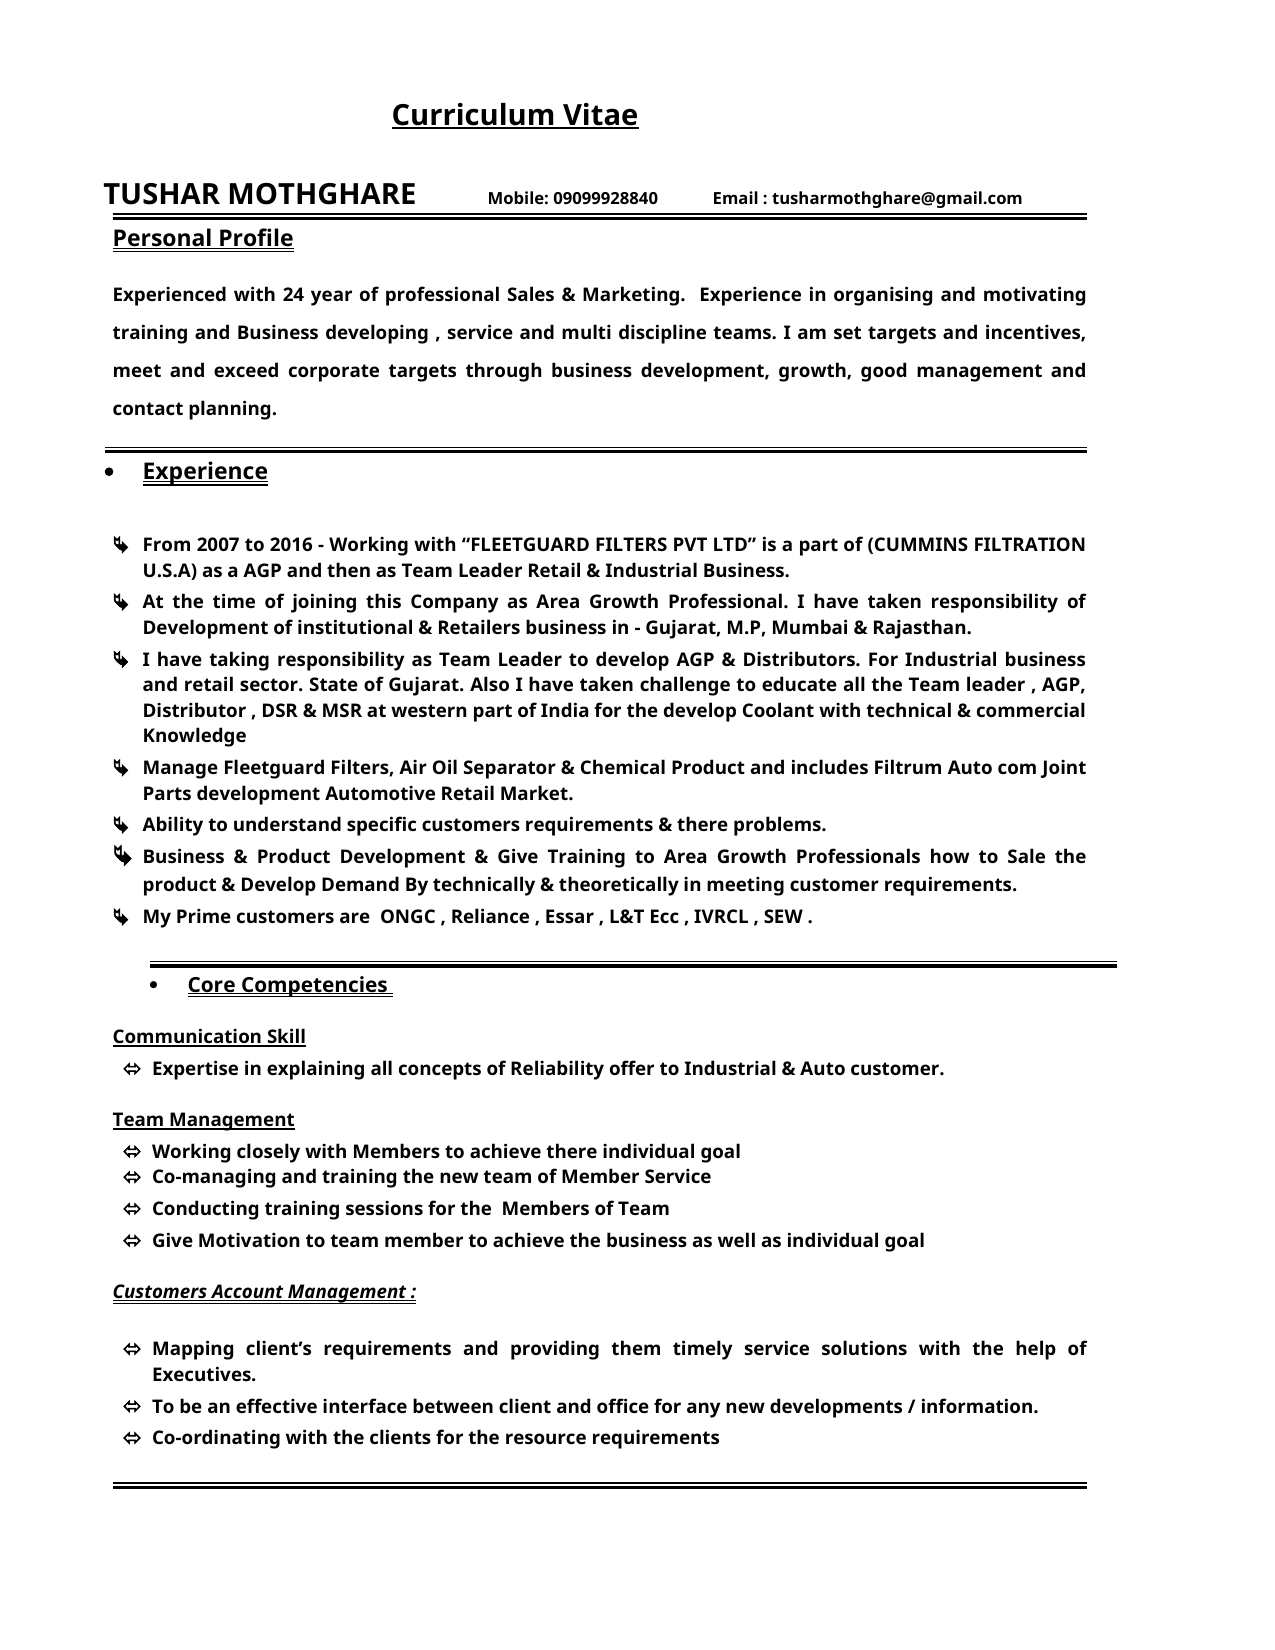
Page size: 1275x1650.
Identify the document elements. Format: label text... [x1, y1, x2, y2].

list Give Motivation to team member to achieve the business as well as individual goal [122, 1227, 1087, 1253]
list My Prime customers are ONGC , Reliance , Essar , L&T Ecc , IVRCL , SEW . [112, 903, 1087, 929]
text Curriculum Vitae [37, 94, 1087, 133]
list Working closely with Members to achieve there individual goal [122, 1138, 1087, 1164]
list Expertise in explaining all concepts of Reliability offer to Industrial & Auto customer. [122, 1055, 1087, 1081]
text Experienced with 24 year of professional Sales & Marketing. Experience in organising and motivating training and Business developing , service and multi discipline teams. I am set targets and incentives, meet and exceed corporate targets through business development, growth, good management and contact planning. [112, 272, 1087, 421]
text TUSHAR MOTHGHARE Mobile: 09099928840 Email : tusharmothghare@gmail.com [37, 173, 1087, 213]
list I have taking responsibility as Team Leader to develop AGP & Distributors. For Industrial business and retail sector. State of Gujarat. Also I have taken challenge to educate all the Team leader , AGP, Distributor , DSR & MSR at western part of India for the develop Coolant with technical & commercial Knowledge [112, 646, 1087, 748]
text Team Management [112, 1106, 1087, 1132]
list Conducting training sessions for the Members of Team [122, 1196, 1087, 1221]
list Co-ordinating with the clients for the resource requirements [122, 1425, 1087, 1450]
list From 2007 to 2016 - Working with “FLEETGUARD FILTERS PVT LTD” is a part of (CUMMINS FILTRATION U.S.A) as a AGP and then as Team Leader Retail & Industrial Business. [112, 531, 1087, 582]
list Manage Fleetguard Filters, Air Oil Separator & Chemical Product and includes Filtrum Auto com Joint Parts development Automotive Retail Market. [112, 754, 1087, 805]
list Co-managing and training the new team of Member Service [122, 1164, 1087, 1189]
list Business & Product Development & Give Training to Area Growth Professionals how to Sale the product & Develop Demand By technically & theoretically in meeting customer requirements. [112, 843, 1087, 897]
list Experience [105, 453, 1087, 487]
list Core Competencies [150, 968, 1117, 998]
list To be an effective interface between client and office for any new developments / information. [122, 1393, 1087, 1418]
text Personal Profile [112, 218, 1087, 253]
list Ability to understand specific customers requirements & there problems. [112, 812, 1087, 837]
list Mapping client’s requirements and providing them timely service solutions with the help of Executives. [122, 1336, 1087, 1387]
text Communication Skill [112, 1024, 1087, 1049]
text Customers Account Management : [112, 1278, 1087, 1304]
list At the time of joining this Company as Area Growth Professional. I have taken responsibility of Development of institutional & Retailers business in - Gujarat, M.P, Mumbai & Rajasthan. [112, 589, 1087, 640]
